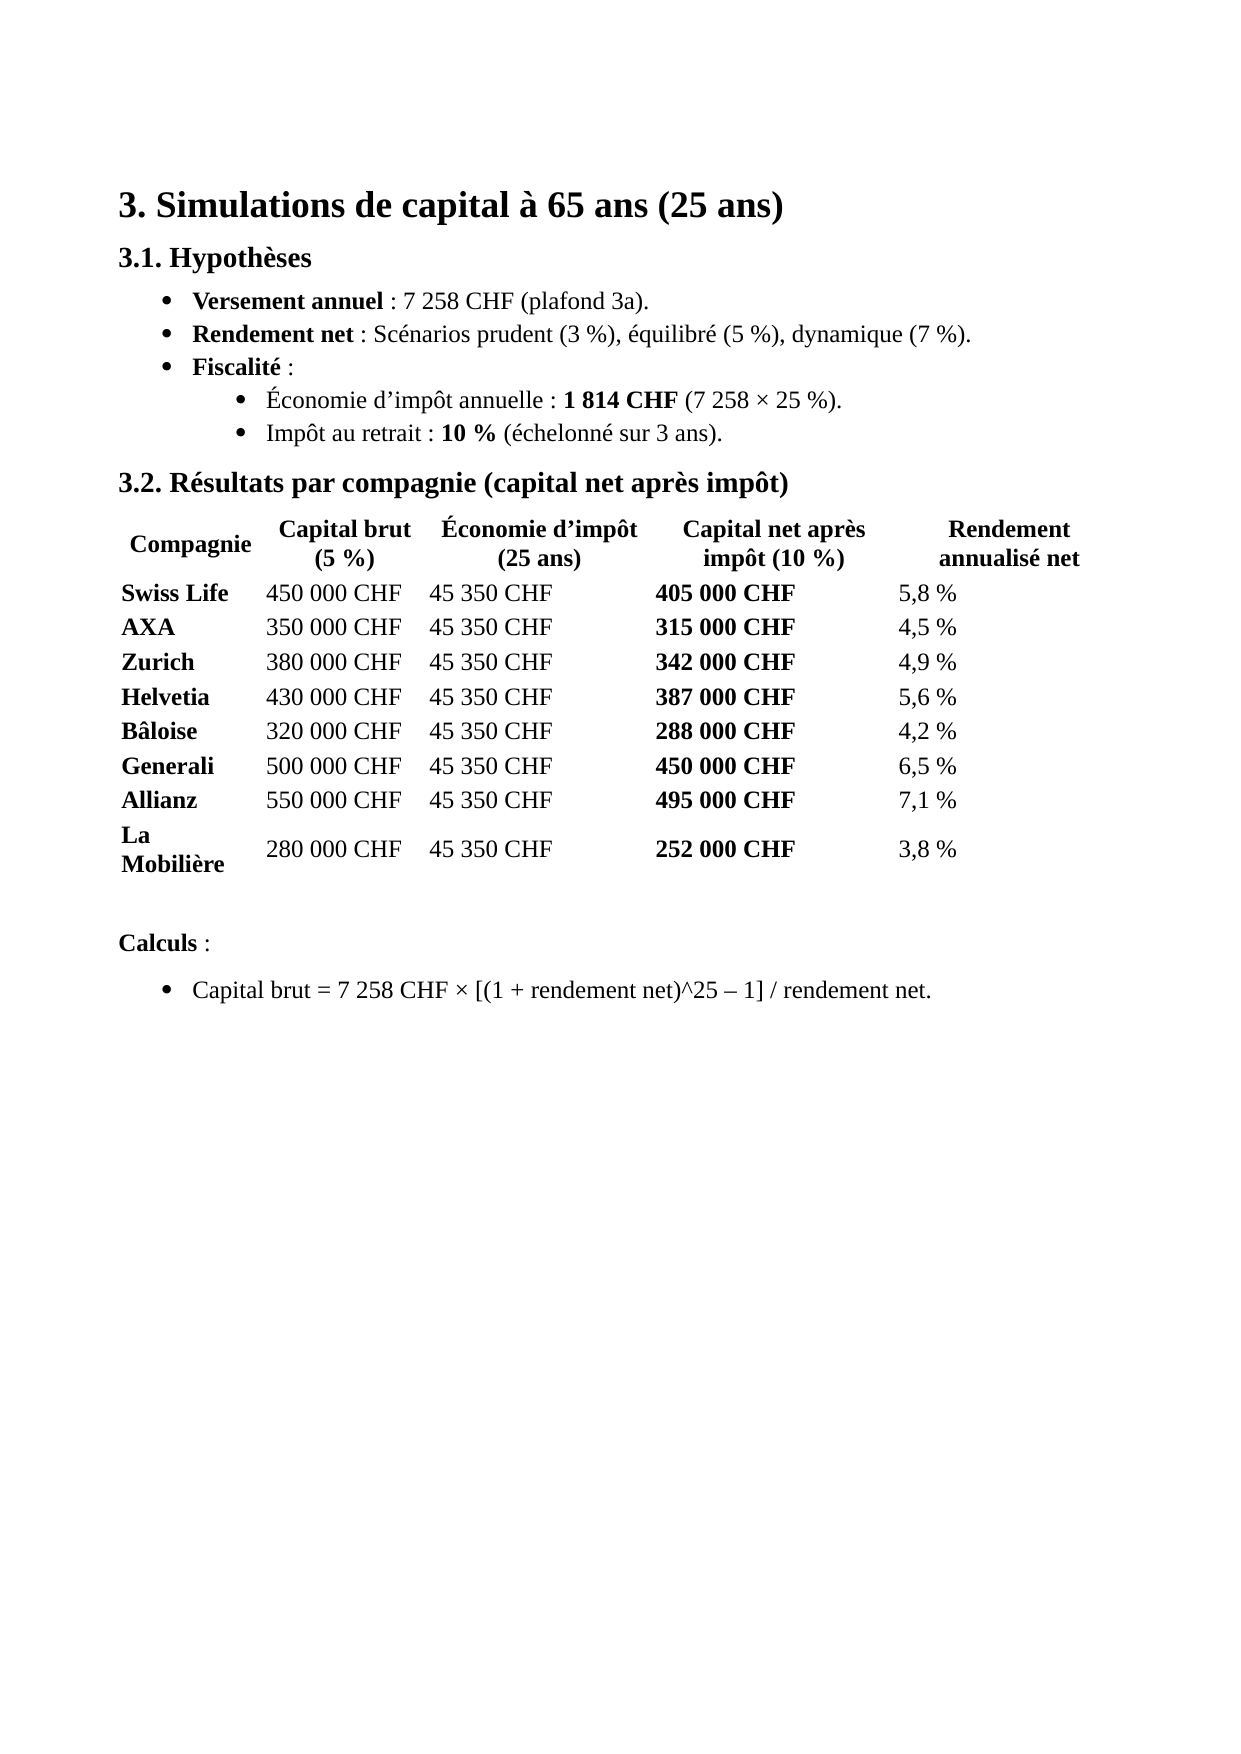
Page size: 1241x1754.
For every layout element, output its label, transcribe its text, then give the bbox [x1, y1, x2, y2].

list Fiscalité : [162, 352, 1123, 381]
table_header Rendement annualisé net [895, 512, 1123, 575]
table_cell 380 000 CHF [263, 644, 426, 679]
subtitle 3.2. Résultats par compagnie (capital net après impôt) [118, 466, 1123, 499]
table_cell Swiss Life [118, 575, 263, 609]
table_cell 387 000 CHF [653, 679, 895, 713]
list Impôt au retrait : 10 % (échelonné sur 3 ans). [236, 418, 1123, 447]
table_cell 280 000 CHF [263, 817, 426, 880]
table_cell AXA [118, 610, 263, 644]
table_cell Zurich [118, 644, 263, 679]
table_cell Bâloise [118, 713, 263, 748]
list Rendement net : Scénarios prudent (3 %), équilibré (5 %), dynamique (7 %). [162, 319, 1123, 348]
table_cell 430 000 CHF [263, 679, 426, 713]
table_cell 288 000 CHF [653, 713, 895, 748]
table_cell 45 350 CHF [426, 783, 652, 817]
table_cell 45 350 CHF [426, 817, 652, 880]
table_cell 450 000 CHF [653, 748, 895, 782]
table_cell 342 000 CHF [653, 644, 895, 679]
table_cell 405 000 CHF [653, 575, 895, 609]
table_cell 45 350 CHF [426, 679, 652, 713]
table_cell 45 350 CHF [426, 748, 652, 782]
table_cell 450 000 CHF [263, 575, 426, 609]
table_cell 45 350 CHF [426, 575, 652, 609]
table_cell 495 000 CHF [653, 783, 895, 817]
table_cell 6,5 % [895, 748, 1123, 782]
table_cell 5,8 % [895, 575, 1123, 609]
list Économie d’impôt annuelle : 1 814 CHF (7 258 × 25 %). [236, 385, 1123, 414]
table_cell 500 000 CHF [263, 748, 426, 782]
table_header Économie d’impôt (25 ans) [426, 512, 652, 575]
table_cell La Mobilière [118, 817, 263, 880]
table_cell 4,9 % [895, 644, 1123, 679]
table_cell 350 000 CHF [263, 610, 426, 644]
table_cell 7,1 % [895, 783, 1123, 817]
table_cell 45 350 CHF [426, 713, 652, 748]
table_cell 4,2 % [895, 713, 1123, 748]
table_cell 3,8 % [895, 817, 1123, 880]
table_cell 5,6 % [895, 679, 1123, 713]
list Capital brut = 7 258 CHF × [(1 + rendement net)^25 – 1] / rendement net. [162, 976, 1123, 1004]
table_header Capital net après impôt (10 %) [653, 512, 895, 575]
subtitle 3. Simulations de capital à 65 ans (25 ans) [118, 182, 1123, 225]
text Calculs : [118, 928, 1123, 957]
table_cell Allianz [118, 783, 263, 817]
table_cell Helvetia [118, 679, 263, 713]
table_header Compagnie [118, 512, 263, 575]
table_cell 315 000 CHF [653, 610, 895, 644]
table_cell 45 350 CHF [426, 610, 652, 644]
table_cell 320 000 CHF [263, 713, 426, 748]
list Versement annuel : 7 258 CHF (plafond 3a). [162, 286, 1123, 314]
table_cell 252 000 CHF [653, 817, 895, 880]
subtitle 3.1. Hypothèses [118, 240, 1123, 273]
table_cell Generali [118, 748, 263, 782]
table_header Capital brut (5 %) [263, 512, 426, 575]
table_cell 4,5 % [895, 610, 1123, 644]
table_cell 550 000 CHF [263, 783, 426, 817]
table_cell 45 350 CHF [426, 644, 652, 679]
